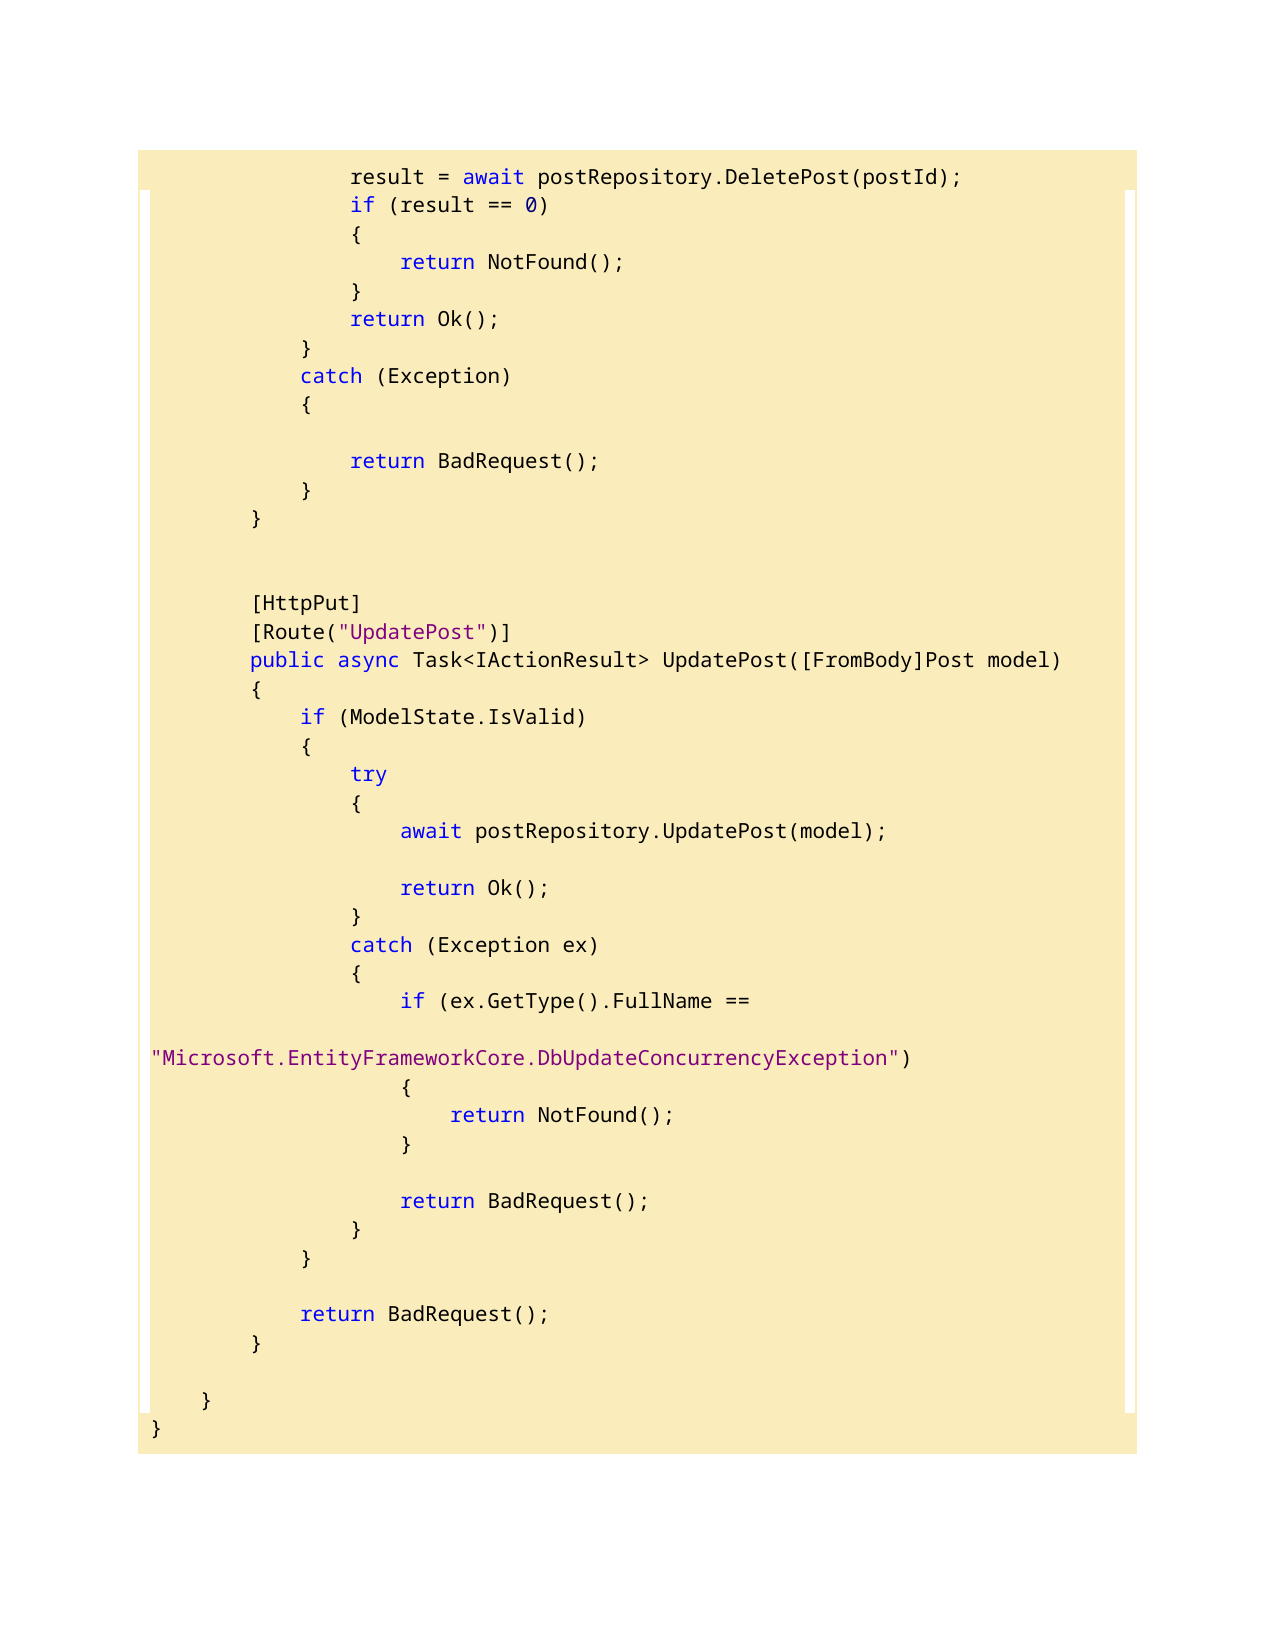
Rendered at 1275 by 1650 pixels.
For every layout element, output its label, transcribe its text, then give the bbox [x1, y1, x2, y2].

text } [150, 1129, 1125, 1157]
text return BadRequest(); [150, 446, 1125, 475]
text catch (Exception ex) [150, 930, 1125, 958]
text } [150, 901, 1125, 930]
text { [150, 788, 1125, 816]
text { [150, 1072, 1125, 1100]
text return NotFound(); [150, 247, 1125, 276]
text return NotFound(); [150, 1100, 1125, 1129]
text } [150, 1214, 1125, 1243]
text try [150, 759, 1125, 788]
text await postRepository.UpdatePost(model); [150, 816, 1125, 844]
text "Microsoft.EntityFrameworkCore.DbUpdateConcurrencyException") [150, 1015, 1125, 1072]
text } [150, 1328, 1125, 1356]
text catch (Exception) [150, 361, 1125, 389]
text return BadRequest(); [150, 1186, 1125, 1214]
text { [150, 958, 1125, 987]
text { [150, 389, 1125, 418]
text } [150, 475, 1125, 503]
text if (result == 0) [150, 190, 1125, 219]
text if (ex.GetType().FullName == [150, 987, 1125, 1015]
text { [150, 731, 1125, 759]
text } [150, 333, 1125, 361]
text if (ModelState.IsValid) [150, 702, 1125, 731]
text } [150, 503, 1125, 532]
text return Ok(); [150, 873, 1125, 901]
text [HttpPut] [150, 588, 1125, 617]
text } [140, 1401, 1135, 1452]
text } [150, 276, 1125, 304]
text public async Task<IActionResult> UpdatePost([FromBody]Post model) [150, 645, 1125, 674]
text { [150, 674, 1125, 702]
text } [150, 1243, 1125, 1271]
text return Ok(); [150, 304, 1125, 333]
text } [150, 1385, 1125, 1401]
text return BadRequest(); [150, 1299, 1125, 1328]
text result = await postRepository.DeletePost(postId); [140, 152, 1135, 190]
text { [150, 219, 1125, 247]
text [Route("UpdatePost")] [150, 617, 1125, 645]
